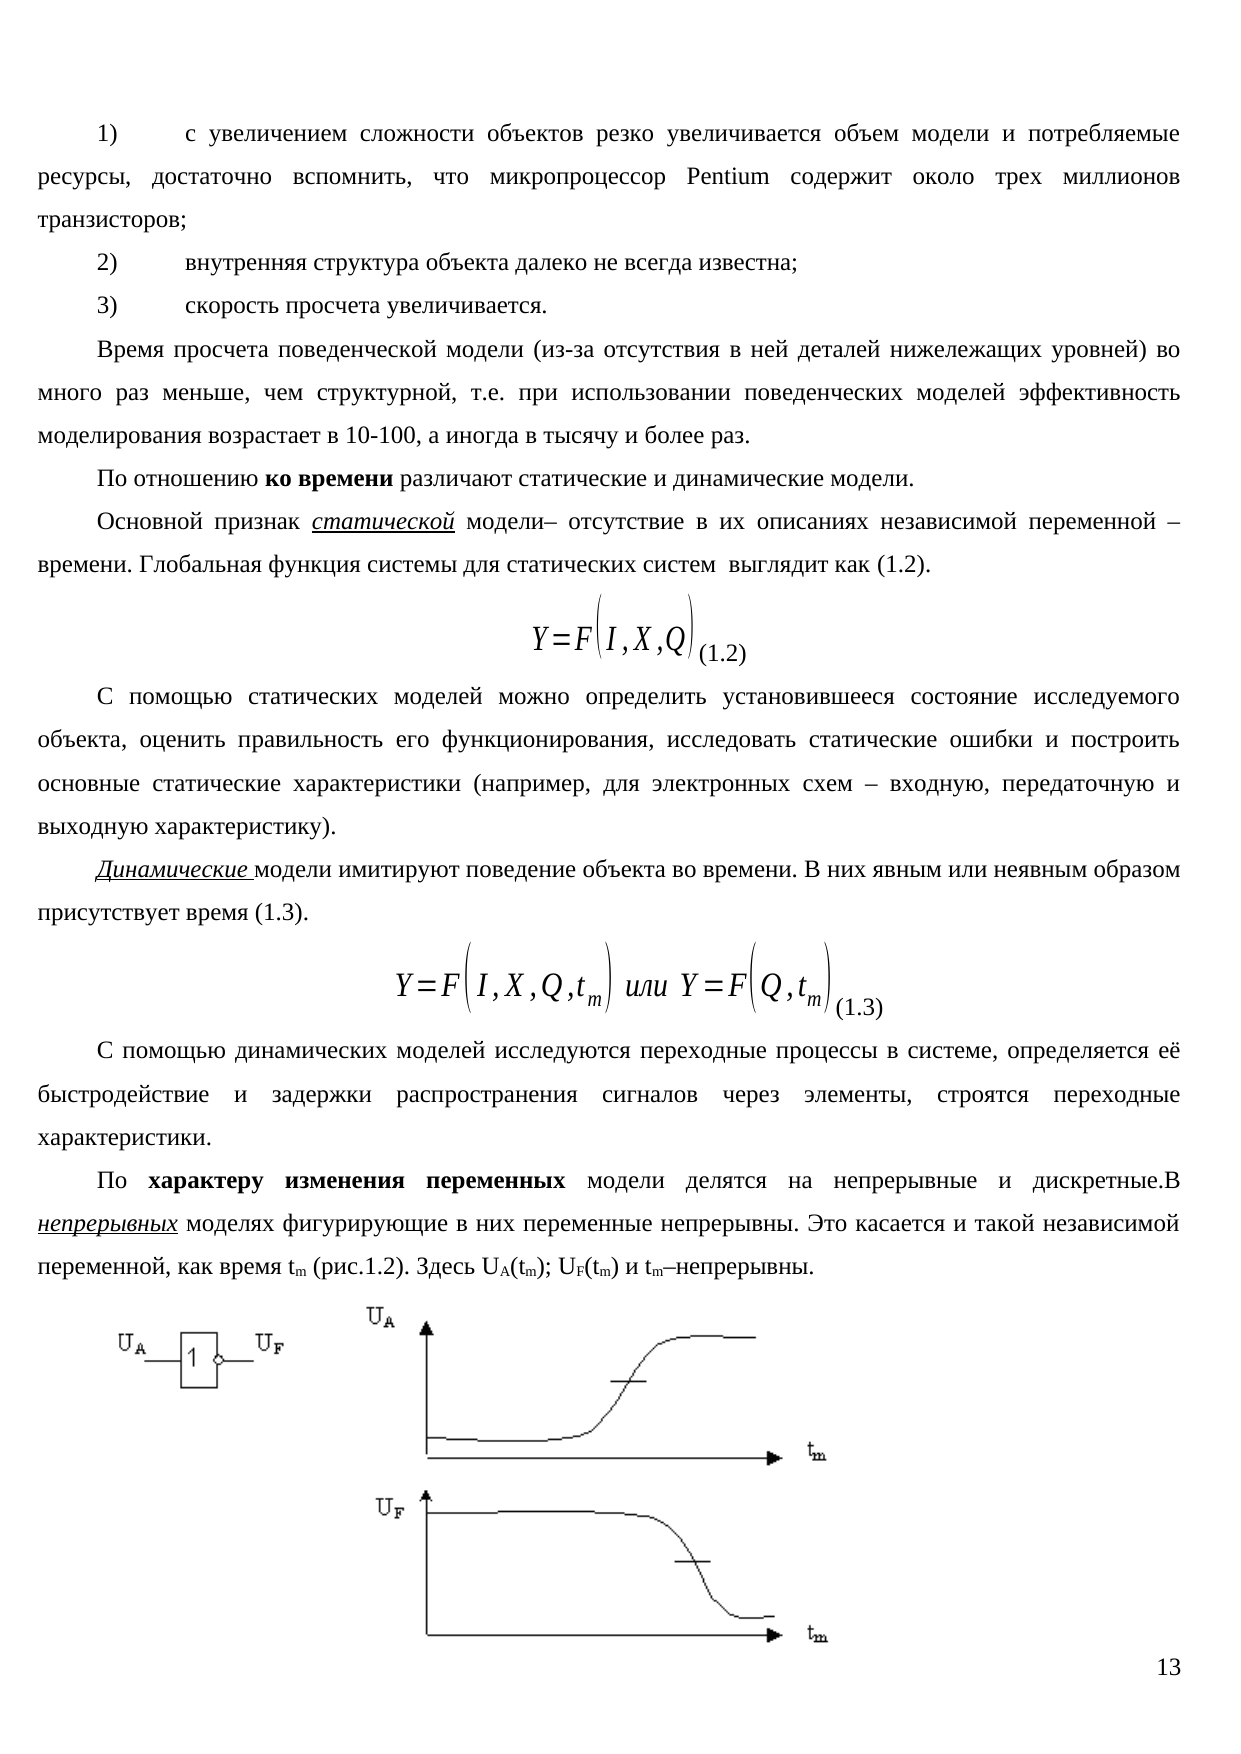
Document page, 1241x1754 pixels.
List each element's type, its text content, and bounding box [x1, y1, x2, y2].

text По характеру изменения переменных модели делятся на непрерывные и дискретные.В непрерывных моделях фигурирующие в них переменные непрерывны. Это касается и такой независимой переменной, как время tm (рис.1.2). Здесь UA(tm); UF(tm) и tm–непрерывны. [37, 1165, 1181, 1280]
text Время просчета поведенческой модели (из-за отсутствия в ней деталей нижележащих уровней) во много раз меньше, чем структурной, т.е. при использовании поведенческих моделей эффективность моделирования возрастает в 10-100, а иногда в тысячу и более раз. [37, 334, 1181, 449]
text С помощью статических моделей можно определить установившееся состояние исследуемого объекта, оценить правильность его функционирования, исследовать статические ошибки и построить основные статические характеристики (например, для электронных схем – входную, передаточную и выходную характеристику). [37, 681, 1181, 839]
text Динамические модели имитируют поведение объекта во времени. В них явным или неявным образом присутствует время (1.3). [37, 854, 1181, 926]
text По отношению ко времени различают статические и динамические модели. [37, 463, 1181, 492]
list с увеличением сложности объектов резко увеличивается объем модели и потребляемые ресурсы, достаточно вспомнить, что микропроцессор Pentium содержит около трех миллионов транзисторов; [37, 118, 1181, 233]
list скорость просчета увеличивается. [37, 291, 1181, 319]
text (1.2) [37, 592, 1181, 667]
list внутренняя структура объекта далеко не всегда известна; [37, 247, 1181, 276]
text С помощью динамических моделей исследуются переходные процессы в системе, определяется её быстродействие и задержки распространения сигналов через элементы, строятся переходные характеристики. [37, 1036, 1181, 1151]
picture [118, 1302, 836, 1699]
text (1.3) [37, 940, 1181, 1021]
text Основной признак статической модели– отсутствие в их описаниях независимой переменной – времени. Глобальная функция системы для статических систем выглядит как (1.2). [37, 506, 1181, 578]
